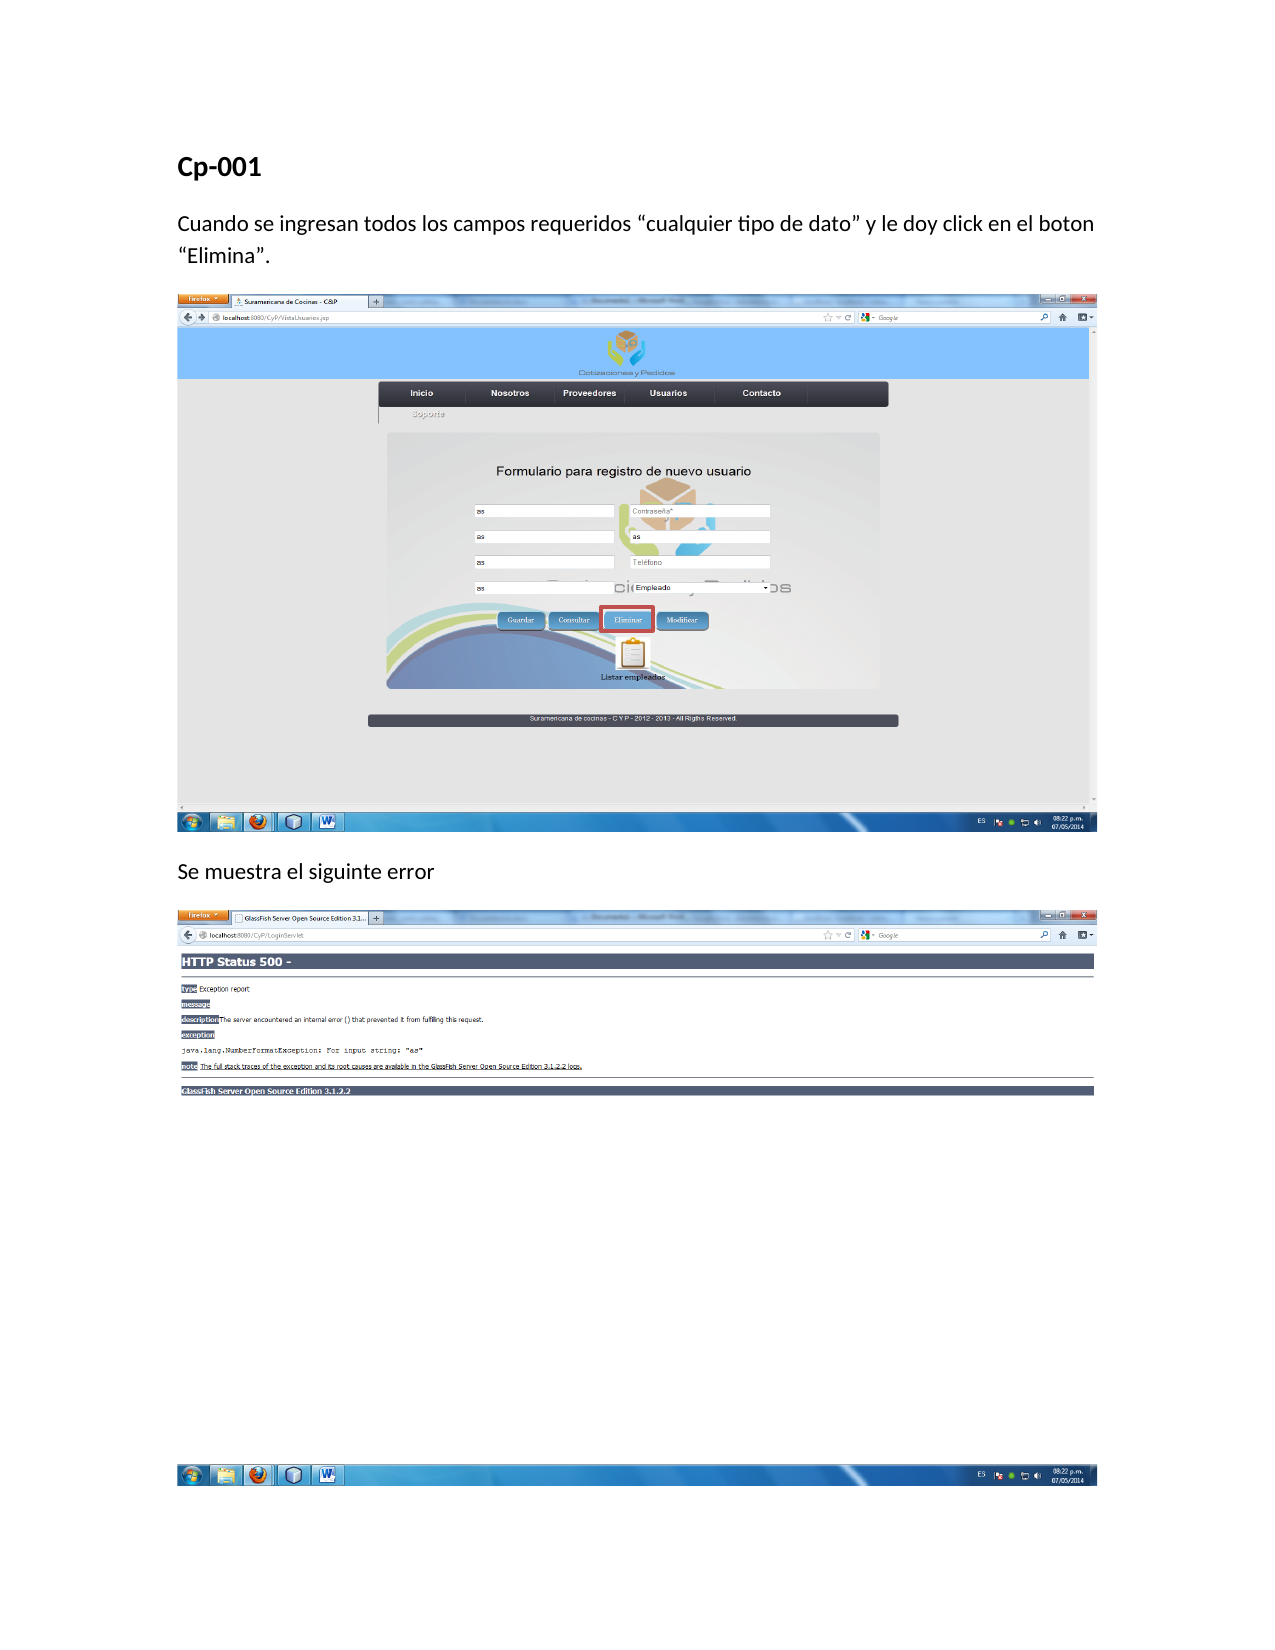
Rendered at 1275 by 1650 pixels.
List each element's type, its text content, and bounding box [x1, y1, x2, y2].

text Se muestra el siguinte error [177, 857, 1098, 885]
picture [177, 910, 1098, 1486]
text Cuando se ingresan todos los campos requeridos “cualquier tipo de dato” y le doy click en el boton “Elimina”. [177, 209, 1098, 269]
picture [177, 294, 1098, 832]
text Cp-001 [177, 148, 1098, 183]
